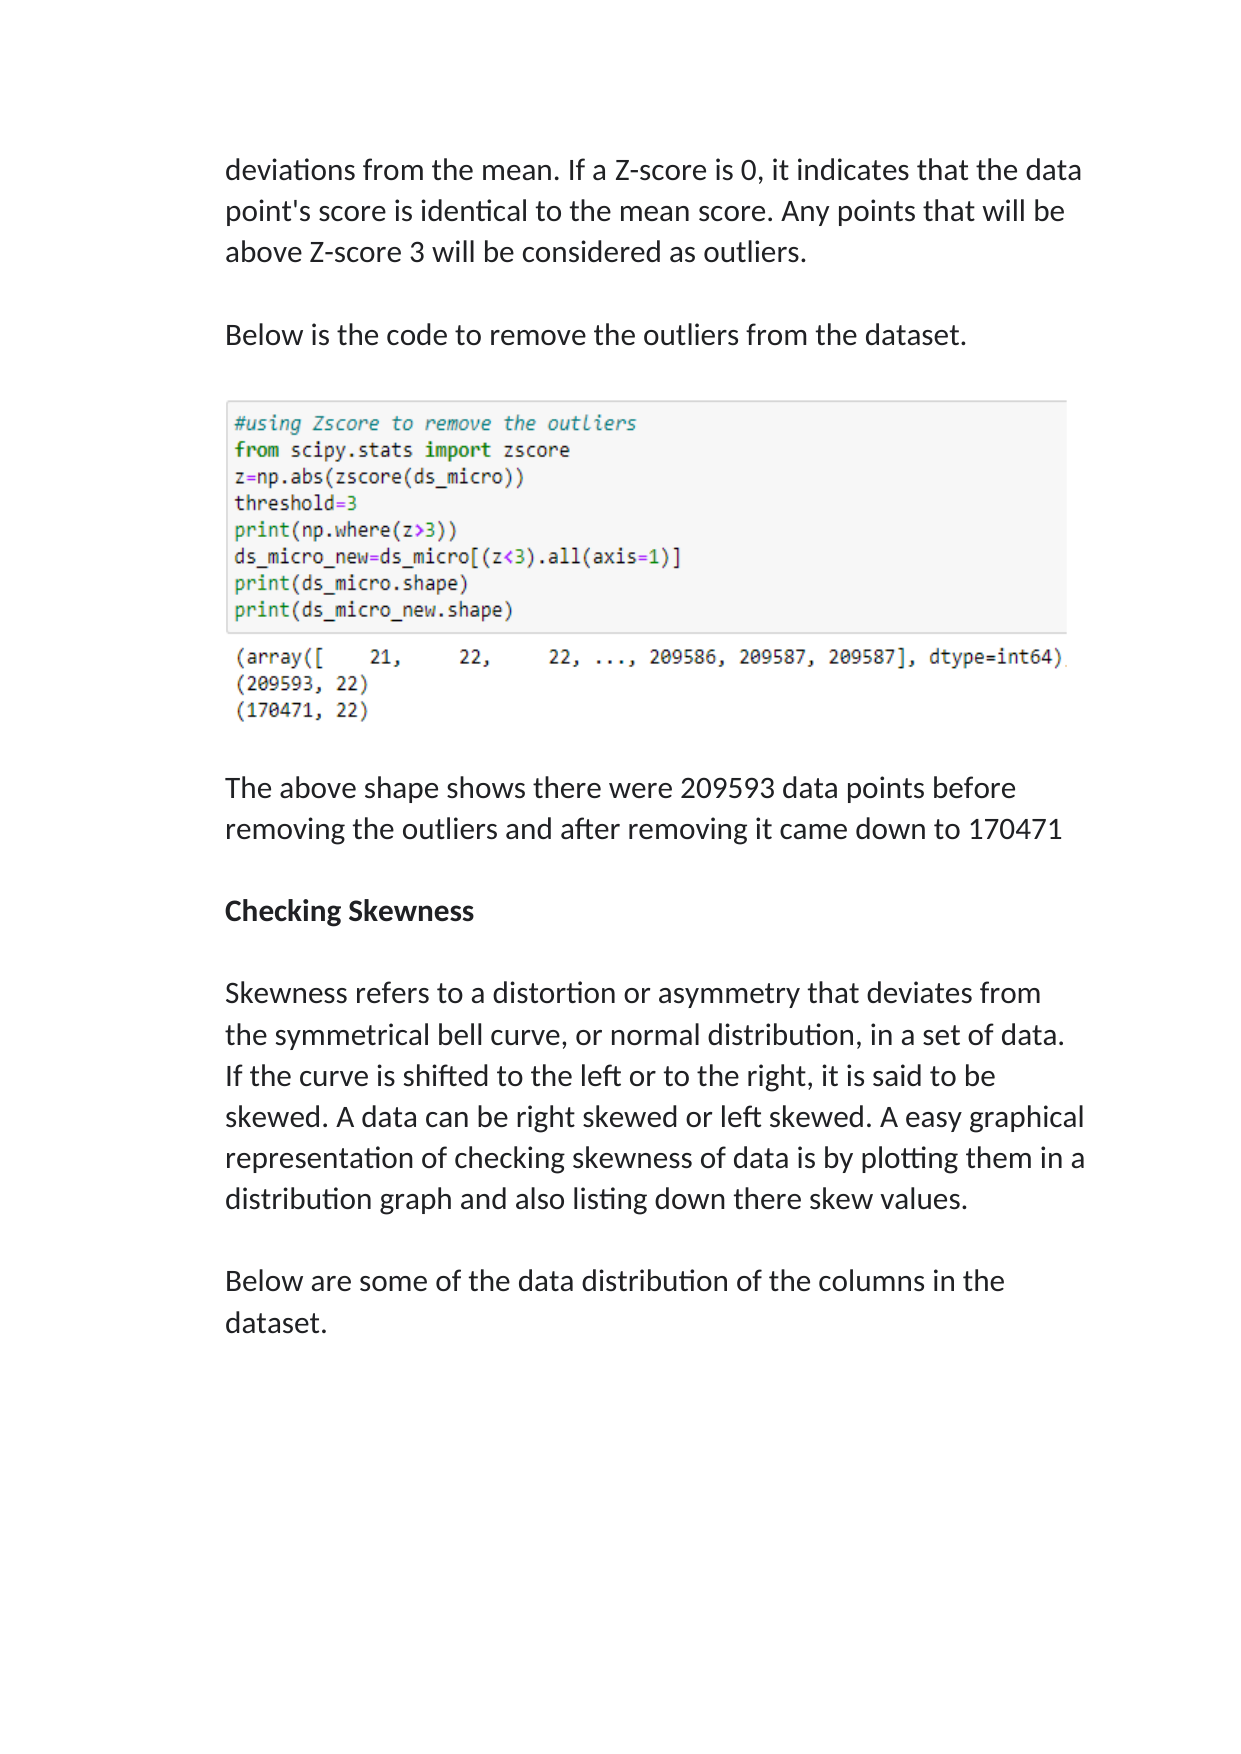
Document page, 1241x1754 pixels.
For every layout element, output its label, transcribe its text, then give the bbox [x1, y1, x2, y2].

list Skewness refers to a distortion or asymmetry that deviates from the symmetrical bell curve, or normal distribution, in a set of data. If the curve is shifted to the left or to the right, it is said to be skewed. A data can be right skewed or left skewed. A easy graphical representation of checking skewness of data is by plotting them in a distribution graph and also listing down there skew values. [225, 973, 1090, 1217]
list Checking Skewness [225, 891, 1090, 929]
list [225, 150, 1090, 270]
list Below is the code to remove the outliers from the dataset. [225, 314, 1090, 353]
list The above shape shows there were 209593 data points before removing the outliers and after removing it came down to 170471 [225, 768, 1090, 847]
list Below are some of the data distribution of the columns in the dataset. [225, 1262, 1090, 1341]
picture [225, 396, 1067, 725]
